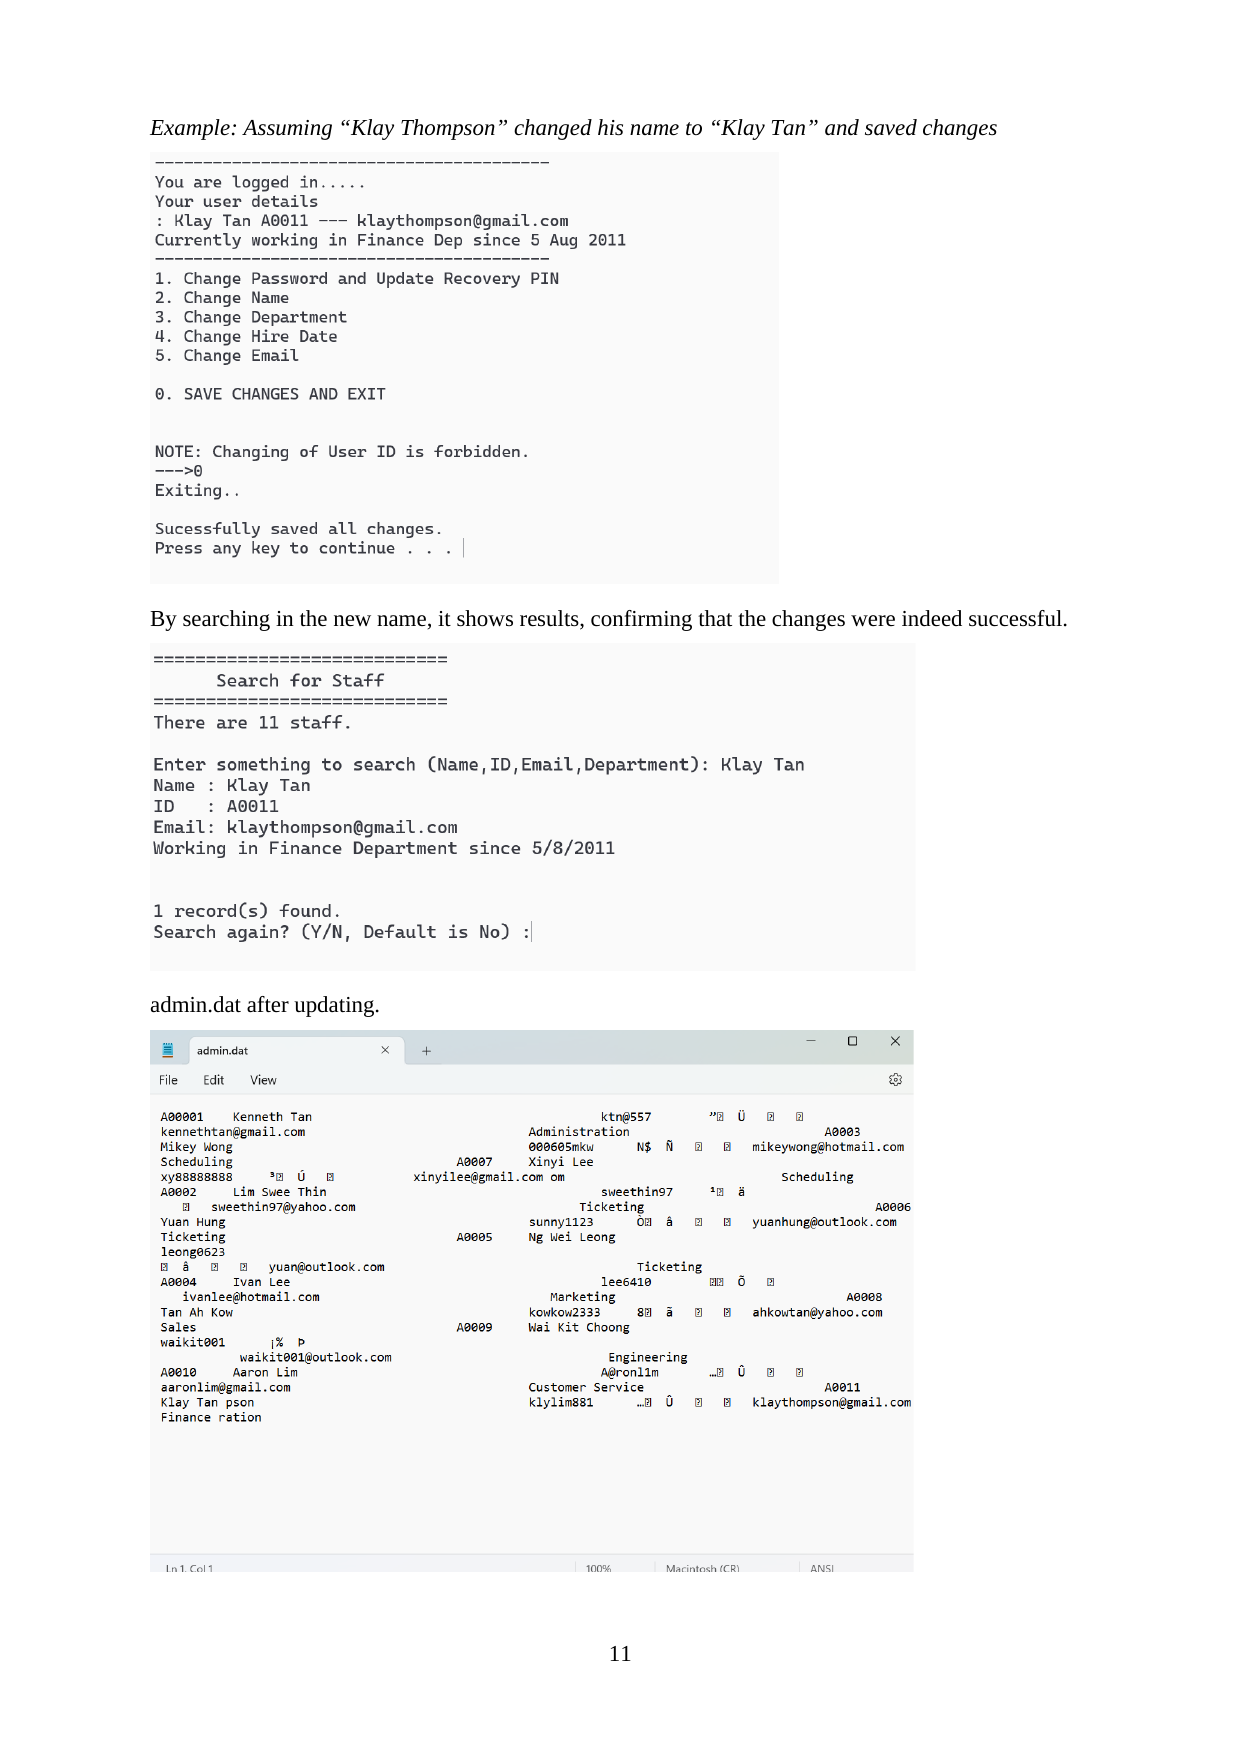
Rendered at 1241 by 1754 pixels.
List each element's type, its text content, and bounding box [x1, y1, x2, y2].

text Example: Assuming “Klay Thompson” changed his name to “Klay Tan” and saved changes [150, 114, 1090, 140]
picture [150, 1030, 914, 1572]
text admin.dat after updating. [150, 991, 1090, 1018]
text By searching in the new name, it shows results, confirming that the changes were indeed successful. [150, 605, 1090, 631]
picture [150, 643, 916, 971]
picture [150, 152, 779, 584]
